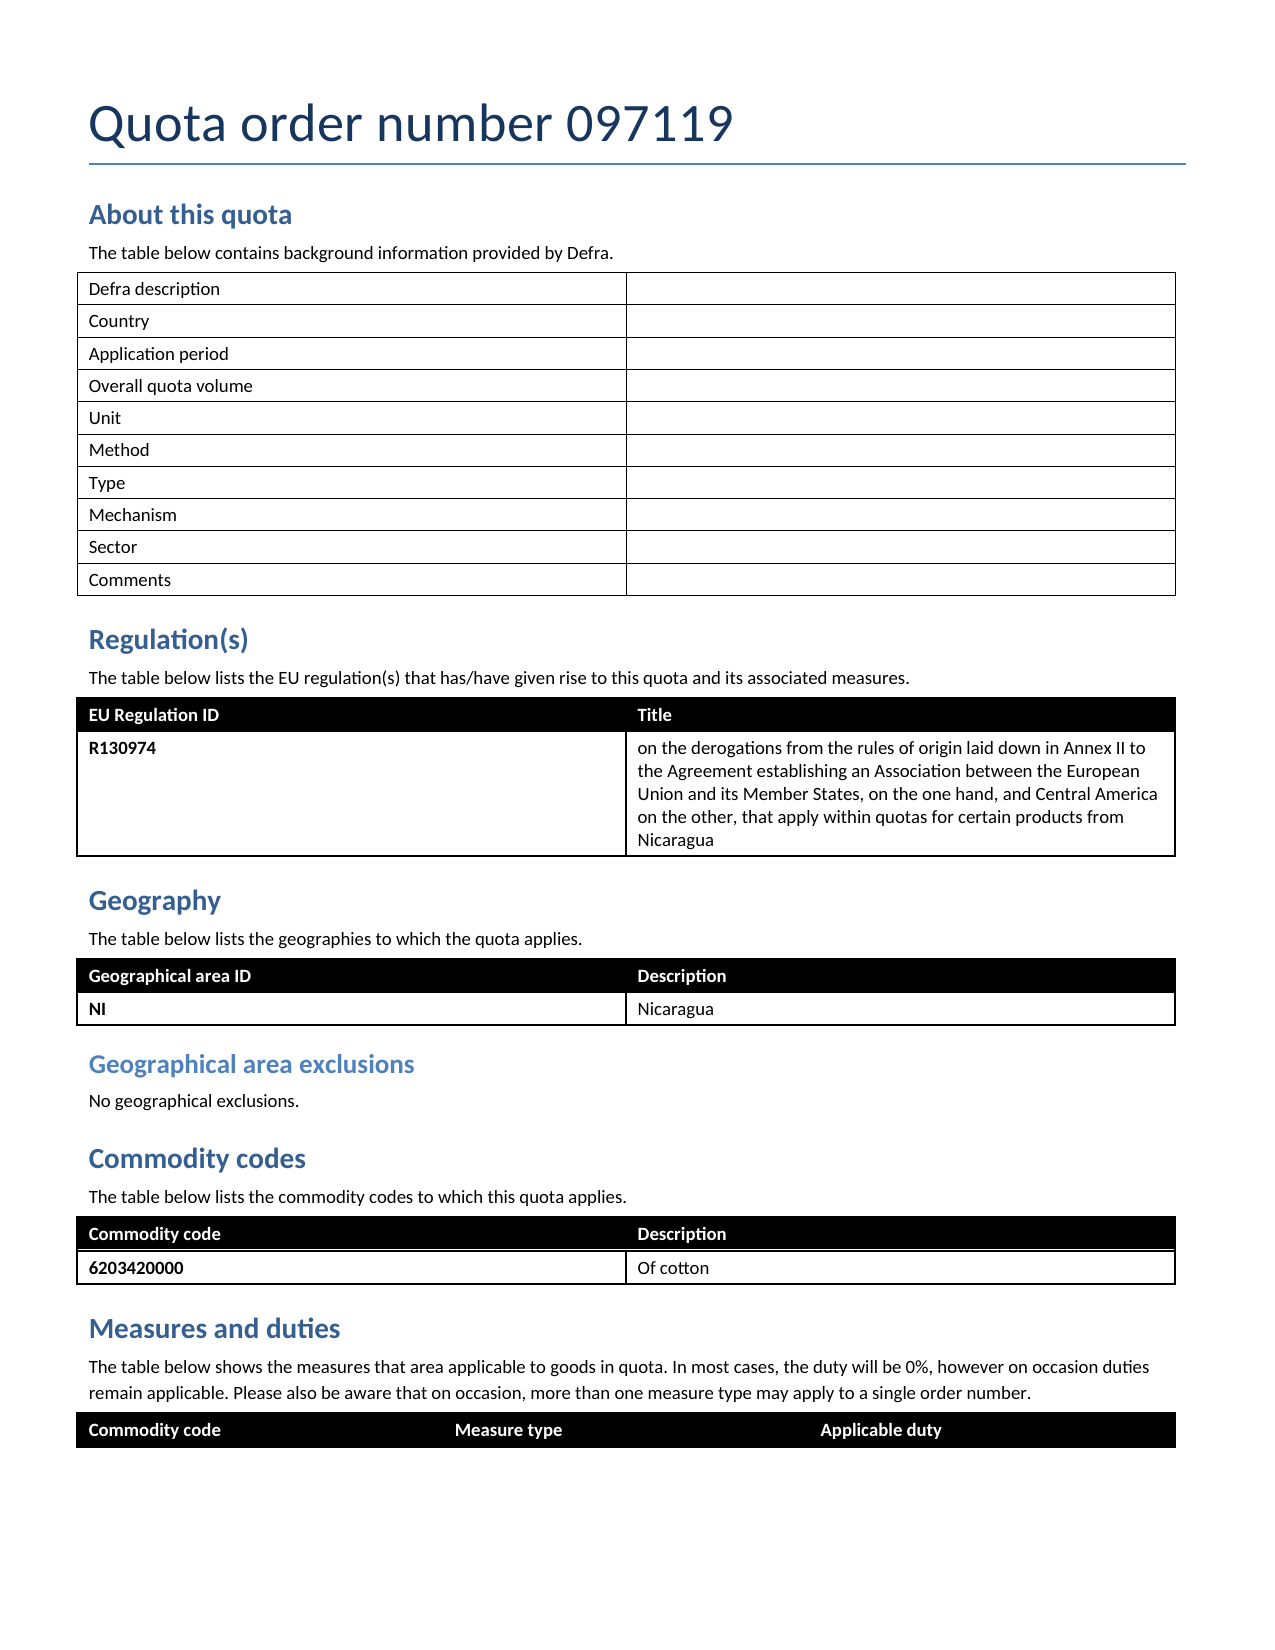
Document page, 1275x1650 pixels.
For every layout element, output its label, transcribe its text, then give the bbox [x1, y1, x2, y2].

table_header Commodity code [78, 1218, 626, 1249]
table_header Geographical area ID [78, 960, 626, 991]
subtitle About this quota [88, 196, 1186, 232]
text No geographical exclusions. [88, 1089, 1186, 1112]
table_cell [627, 305, 1175, 337]
table_header Description [626, 1218, 1174, 1249]
table_cell [627, 402, 1175, 433]
table_cell [627, 338, 1175, 369]
subtitle Regulation(s) [88, 621, 1186, 657]
subtitle Measures and duties [88, 1310, 1186, 1346]
table_header Applicable duty [809, 1414, 1174, 1445]
table_cell Mechanism [78, 499, 626, 530]
table_header EU Regulation ID [78, 699, 626, 730]
table_cell Sector [78, 531, 626, 563]
table_cell Comments [78, 564, 626, 595]
table_cell [627, 499, 1175, 530]
table_cell Method [78, 435, 626, 466]
table_cell Nicaragua [627, 993, 1174, 1024]
table_cell Unit [78, 402, 626, 433]
table_cell [627, 435, 1175, 466]
text The table below lists the EU regulation(s) that has/have given rise to this quota and its associated measures. [88, 666, 1186, 689]
table_cell Of cotton [627, 1252, 1174, 1283]
table_cell R130974 [78, 732, 625, 855]
table_header Commodity code [78, 1414, 443, 1445]
table_header Defra description [78, 273, 626, 304]
table_cell Application period [78, 338, 626, 369]
table_cell [627, 370, 1175, 401]
text The table below contains background information provided by Defra. [88, 241, 1186, 264]
table_cell Country [78, 305, 626, 337]
subtitle Geographical area exclusions [88, 1047, 1186, 1080]
table_header [627, 273, 1175, 304]
table_header Measure type [443, 1414, 809, 1445]
table_cell [627, 531, 1175, 563]
text The table below lists the geographies to which the quota applies. [88, 927, 1186, 950]
text The table below lists the commodity codes to which this quota applies. [88, 1186, 1186, 1209]
table_cell Overall quota volume [78, 370, 626, 401]
table_header Description [626, 960, 1174, 991]
title Quota order number 097119 [88, 88, 1186, 165]
subtitle Geography [88, 882, 1186, 918]
text The table below shows the measures that area applicable to goods in quota. In most cases, the duty will be 0%, however on occasion duties remain applicable. Please also be aware that on occasion, more than one measure type may apply to a single order number. [88, 1355, 1186, 1404]
table_cell NI [78, 993, 625, 1024]
table_cell 6203420000 [78, 1252, 625, 1283]
subtitle Commodity codes [88, 1141, 1186, 1176]
table_cell Type [78, 467, 626, 498]
table_cell on the derogations from the rules of origin laid down in Annex II to the Agreement establishing an Association between the European Union and its Member States, on the one hand, and Central America on the other, that apply within quotas for certain products from Nicaragua [627, 732, 1174, 855]
table_cell [627, 564, 1175, 595]
table_header Title [626, 699, 1174, 730]
table_cell [627, 467, 1175, 498]
